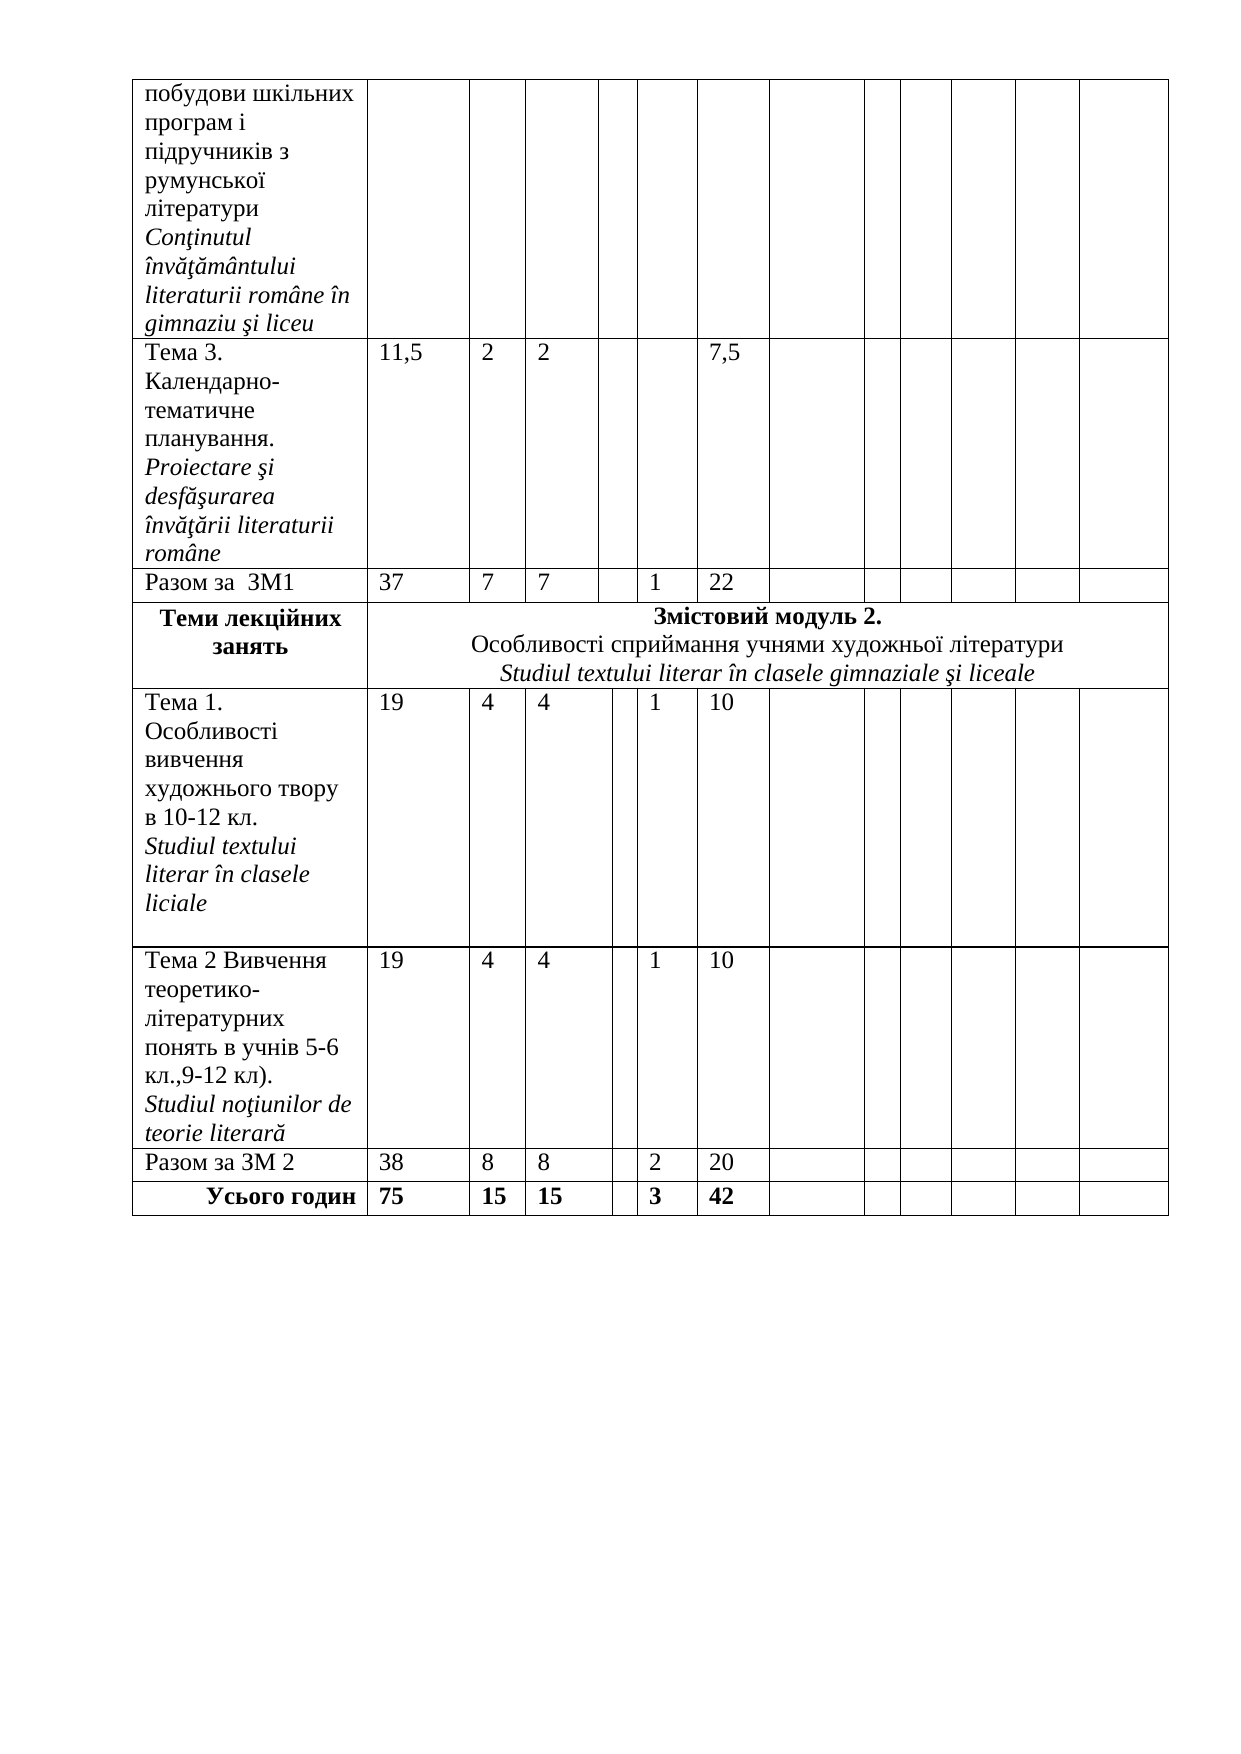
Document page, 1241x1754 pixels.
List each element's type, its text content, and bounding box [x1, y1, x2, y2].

table_cell 2 [638, 1149, 697, 1181]
table_cell [1080, 569, 1168, 602]
table_cell [952, 339, 1015, 568]
table_cell [1080, 1182, 1168, 1215]
table_cell [952, 1182, 1015, 1215]
table_cell 2 [470, 339, 525, 568]
table_cell Тема 2 Вивчення теоретико- літературних понять в учнів 5-6 кл.,9-12 кл). Studiul noţiunilor de teоrie literară [133, 948, 367, 1148]
table_cell 10 [698, 948, 769, 1148]
table_cell [1016, 948, 1079, 1148]
table_cell [770, 948, 864, 1148]
table_header [901, 80, 951, 338]
table_cell [952, 689, 1015, 946]
table_cell [1080, 948, 1168, 1148]
table_cell [613, 689, 637, 946]
table_cell 3 [638, 1182, 697, 1215]
table_header побудови шкільних програм і підручників з румунської літератури Conţinutul învăţământului literaturii române în gimnaziu şi liceu [133, 80, 367, 338]
table_cell [901, 948, 951, 1148]
table_header [952, 80, 1015, 338]
table_cell [1080, 689, 1168, 946]
table_cell [865, 339, 900, 568]
table_header [599, 80, 637, 338]
table_cell [901, 1149, 951, 1181]
table_cell 42 [698, 1182, 769, 1215]
table_cell [901, 569, 951, 602]
table_cell [613, 1182, 637, 1215]
table_cell Змістовий модуль 2. Особливості сприймання учнями художньої літератури Studiul textului literar în clasele gimnaziale şi liceale [368, 603, 1168, 688]
table_cell [901, 689, 951, 946]
table_cell 75 [368, 1182, 469, 1215]
table_cell [1016, 1149, 1079, 1181]
table_header [1080, 80, 1168, 338]
table_cell 1 [638, 569, 697, 602]
table_header [526, 80, 598, 338]
table_cell [770, 689, 864, 946]
table_cell 8 [526, 1149, 612, 1181]
table_cell 38 [368, 1149, 469, 1181]
table_cell 4 [470, 689, 525, 946]
table_cell [865, 569, 900, 602]
table_cell [770, 339, 864, 568]
table_cell [865, 689, 900, 946]
table_cell [1080, 339, 1168, 568]
table_cell 7 [526, 569, 598, 602]
table_cell 10 [698, 689, 769, 946]
table_cell 15 [470, 1182, 525, 1215]
table_cell Разом за ЗМ1 [133, 569, 367, 602]
table_cell [638, 339, 697, 568]
table_cell 4 [526, 689, 612, 946]
table_cell 7 [470, 569, 525, 602]
table_cell [1016, 569, 1079, 602]
table_cell 37 [368, 569, 469, 602]
table_header [1016, 80, 1079, 338]
table_cell [599, 569, 637, 602]
table_cell [613, 948, 637, 1148]
table_header [770, 80, 864, 338]
table_cell [865, 1149, 900, 1181]
table_cell 11,5 [368, 339, 469, 568]
table_cell [952, 948, 1015, 1148]
table_header [470, 80, 525, 338]
table_cell 4 [470, 948, 525, 1148]
table_cell 8 [470, 1149, 525, 1181]
table_cell 20 [698, 1149, 769, 1181]
table_cell [1016, 339, 1079, 568]
table_cell 19 [368, 689, 469, 946]
table_cell 22 [698, 569, 769, 602]
table_cell Разом за ЗМ 2 [133, 1149, 367, 1181]
table_cell [613, 1149, 637, 1181]
table_cell 7,5 [698, 339, 769, 568]
table_cell [901, 339, 951, 568]
table_cell [1080, 1149, 1168, 1181]
table_cell Теми лекційних занять [133, 603, 367, 688]
table_cell [901, 1182, 951, 1215]
table_cell Тема 3. Календарно- тематичне планування. Proiectare şi desfăşurarea învăţării literaturii române [133, 339, 367, 568]
table_cell Тема 1. Особливості вивчення художнього твору в 10-12 кл. Studiul textului literar în clasele liciale [133, 689, 367, 946]
table_cell [1016, 1182, 1079, 1215]
table_header [698, 80, 769, 338]
table_cell 1 [638, 689, 697, 946]
table_cell [865, 1182, 900, 1215]
table_cell [865, 948, 900, 1148]
table_cell [770, 569, 864, 602]
table_cell 1 [638, 948, 697, 1148]
table_cell Усього годин [133, 1182, 367, 1215]
table_cell [1016, 689, 1079, 946]
table_cell [952, 569, 1015, 602]
table_cell 2 [526, 339, 598, 568]
table_cell 19 [368, 948, 469, 1148]
table_cell [770, 1182, 864, 1215]
table_cell [770, 1149, 864, 1181]
table_header [865, 80, 900, 338]
table_cell [599, 339, 637, 568]
table_cell [952, 1149, 1015, 1181]
table_cell 4 [526, 948, 612, 1148]
table_cell 15 [526, 1182, 612, 1215]
table_header [368, 80, 469, 338]
table_header [638, 80, 697, 338]
